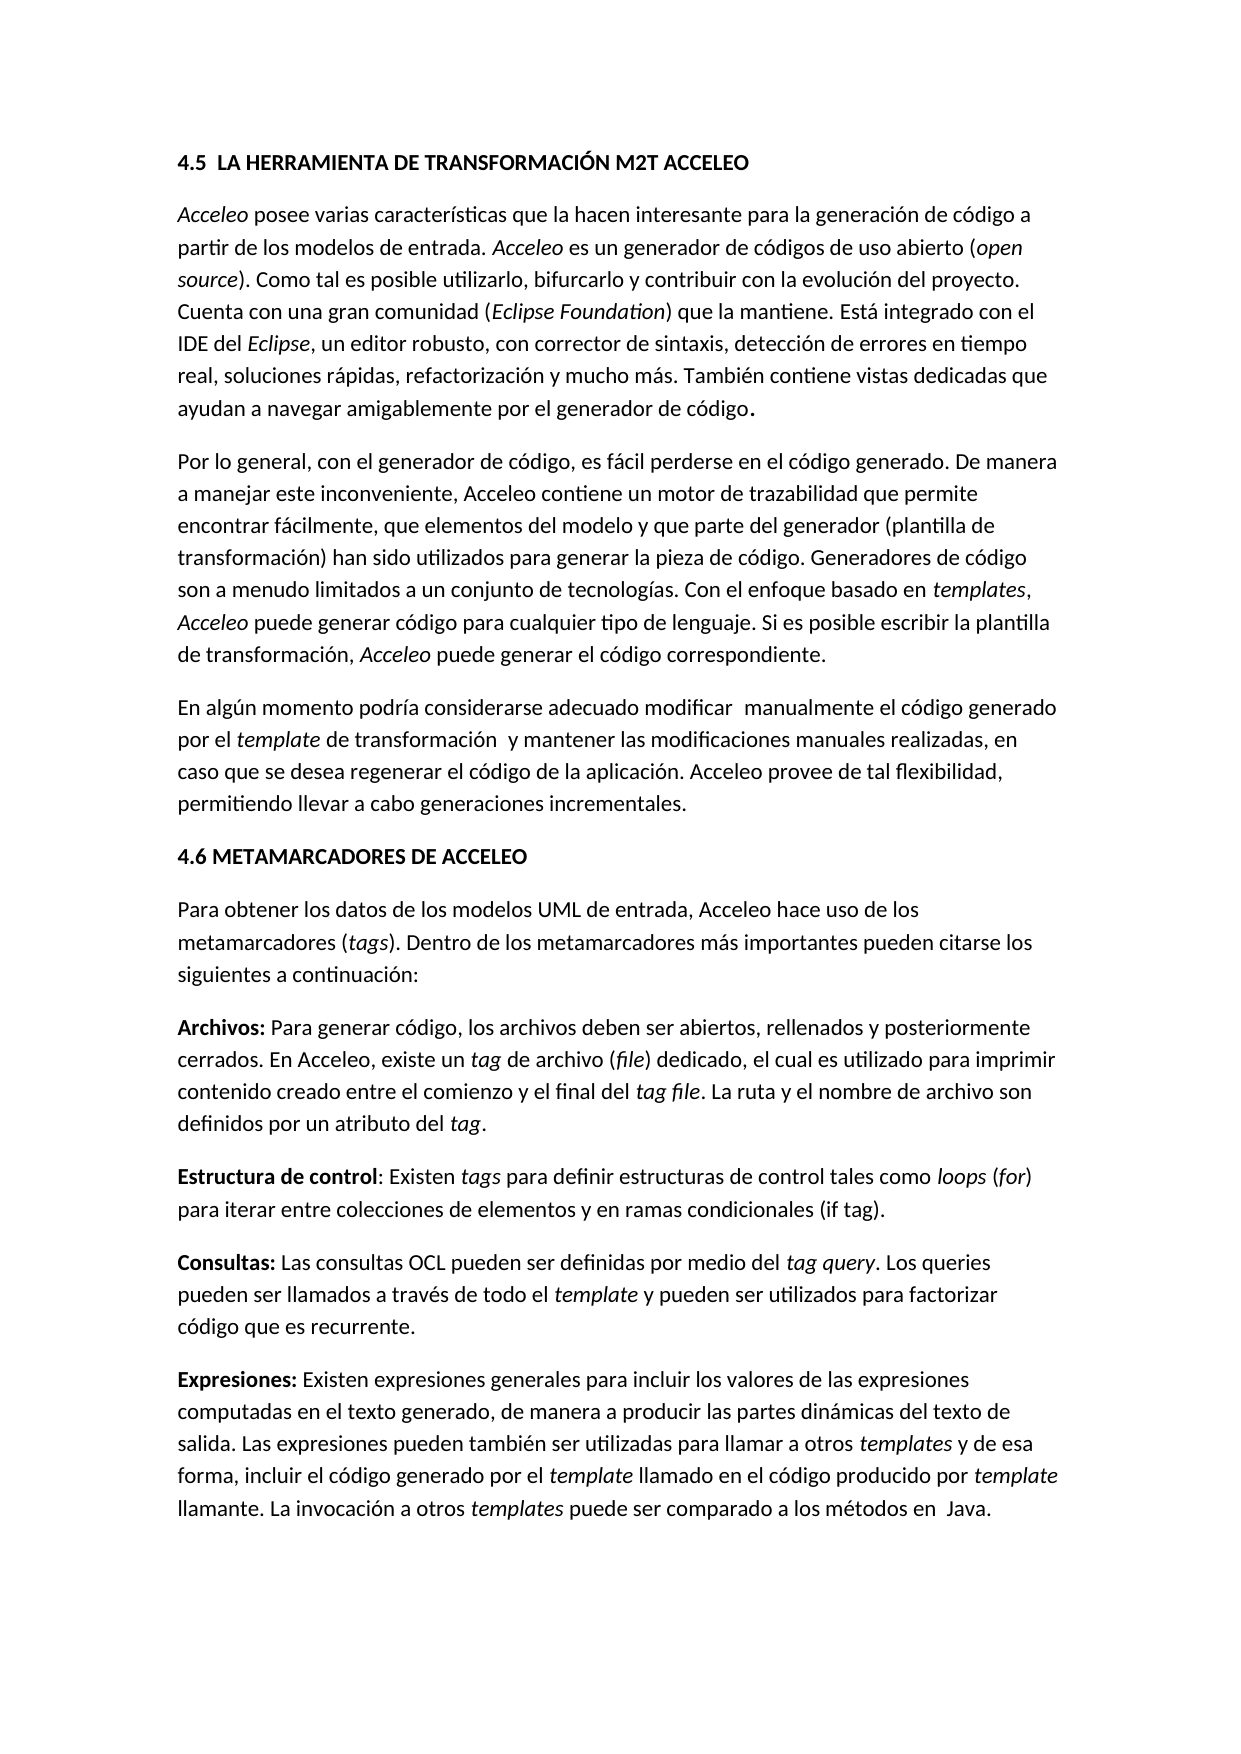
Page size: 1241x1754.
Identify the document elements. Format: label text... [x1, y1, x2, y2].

text 4.5 LA HERRAMIENTA DE TRANSFORMACIÓN M2T ACCELEO [177, 148, 1063, 176]
text 4.6 METAMARCADORES DE ACCELEO [177, 842, 1063, 871]
text Acceleo posee varias características que la hacen interesante para la generación de código a partir de los modelos de entrada. Acceleo es un generador de códigos de uso abierto (open source). Como tal es posible utilizarlo, bifurcarlo y contribuir con la evolución del proyecto. Cuenta con una gran comunidad (Eclipse Foundation) que la mantiene. Está integrado con el IDE del Eclipse, un editor robusto, con corrector de sintaxis, detección de errores en tiempo real, soluciones rápidas, refactorización y mucho más. También contiene vistas dedicadas que ayudan a navegar amigablemente por el generador de código. [177, 201, 1063, 422]
text Por lo general, con el generador de código, es fácil perderse en el código generado. De manera a manejar este inconveniente, Acceleo contiene un motor de trazabilidad que permite encontrar fácilmente, que elementos del modelo y que parte del generador (plantilla de transformación) han sido utilizados para generar la pieza de código. Generadores de código son a menudo limitados a un conjunto de tecnologías. Con el enfoque basado en templates, Acceleo puede generar código para cualquier tipo de lenguaje. Si es posible escribir la plantilla de transformación, Acceleo puede generar el código correspondiente. [177, 447, 1063, 668]
text Archivos: Para generar código, los archivos deben ser abiertos, rellenados y posteriormente cerrados. En Acceleo, existe un tag de archivo (file) dedicado, el cual es utilizado para imprimir contenido creado entre el comienzo y el final del tag file. La ruta y el nombre de archivo son definidos por un atributo del tag. [177, 1013, 1063, 1137]
text En algún momento podría considerarse adecuado modificar manualmente el código generado por el template de transformación y mantener las modificaciones manuales realizadas, en caso que se desea regenerar el código de la aplicación. Acceleo provee de tal flexibilidad, permitiendo llevar a cabo generaciones incrementales. [177, 693, 1063, 817]
text Para obtener los datos de los modelos UML de entrada, Acceleo hace uso de los metamarcadores (tags). Dentro de los metamarcadores más importantes pueden citarse los siguientes a continuación: [177, 896, 1063, 988]
text Estructura de control: Existen tags para definir estructuras de control tales como loops (for) para iterar entre colecciones de elementos y en ramas condicionales (if tag). [177, 1162, 1063, 1223]
